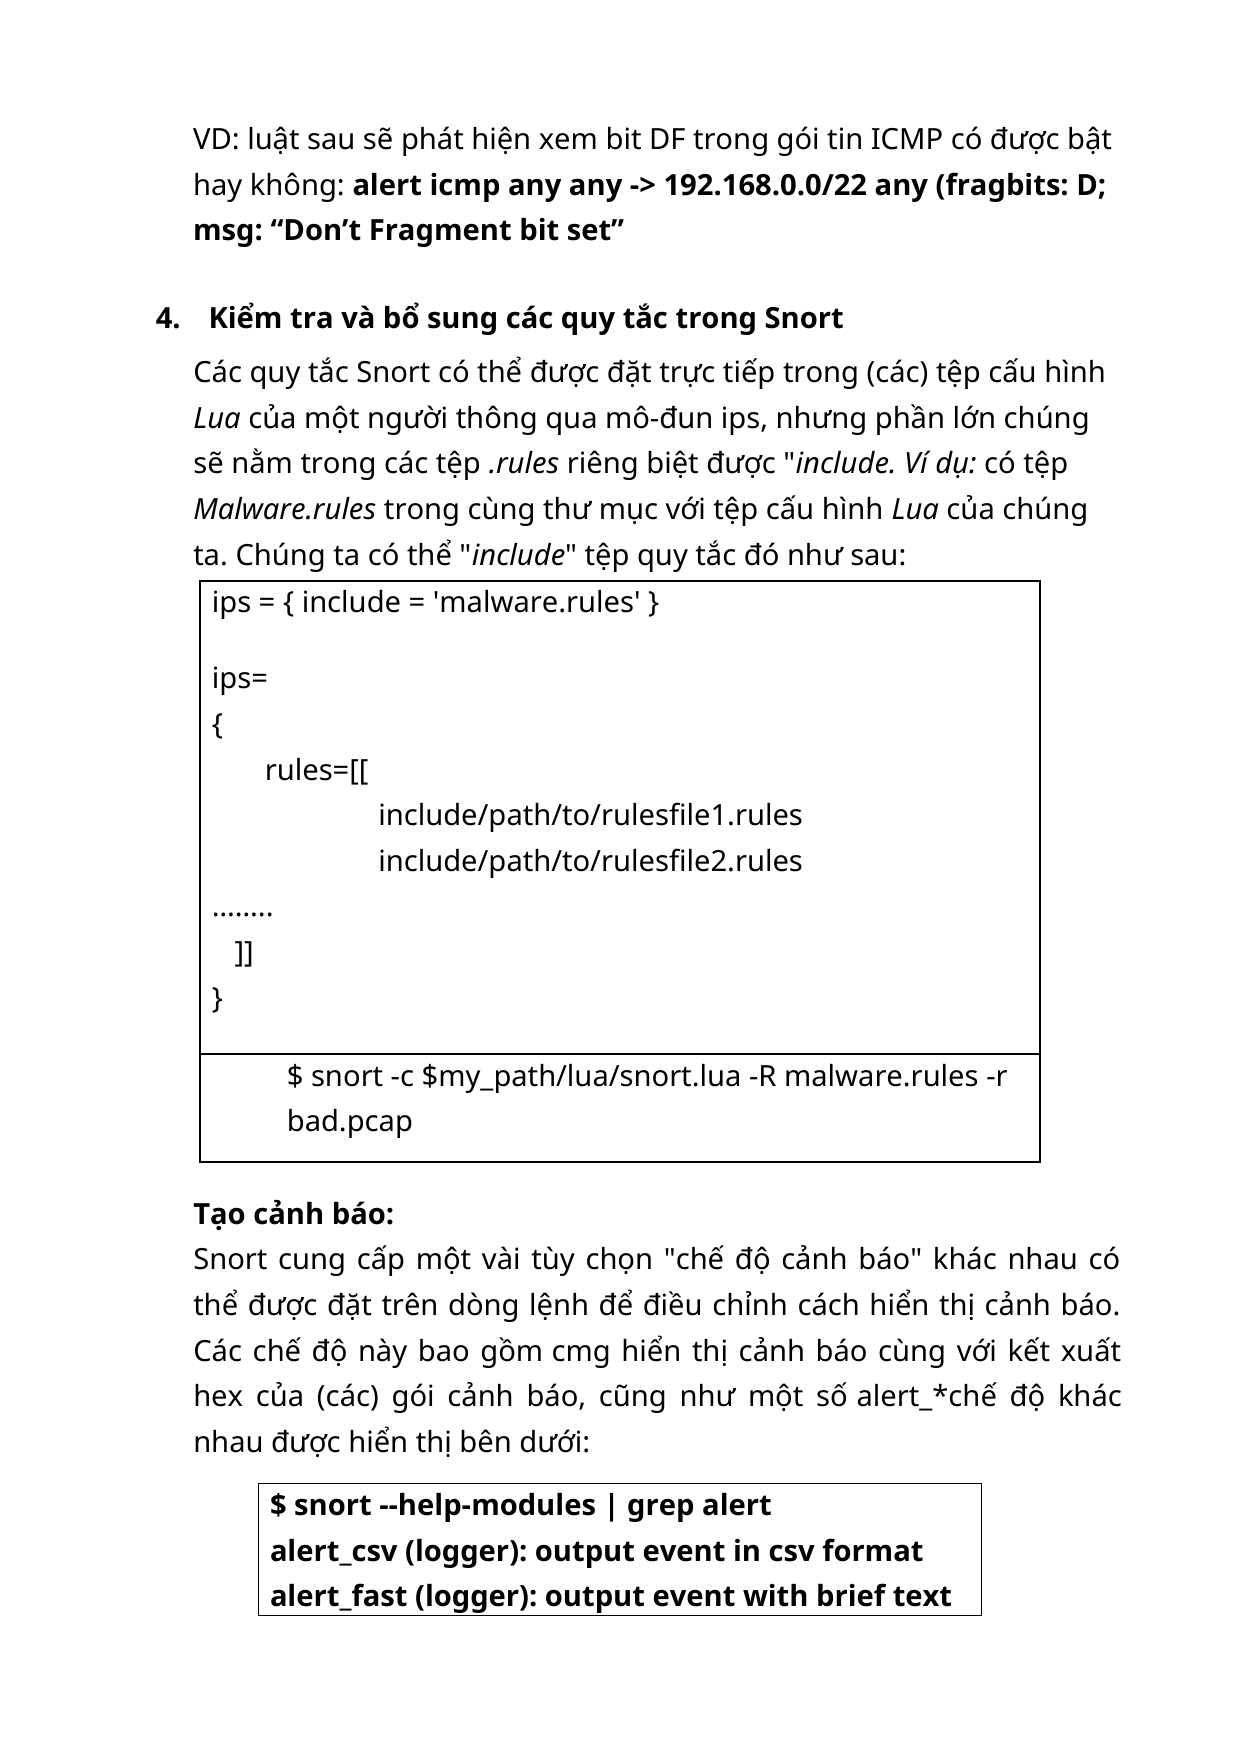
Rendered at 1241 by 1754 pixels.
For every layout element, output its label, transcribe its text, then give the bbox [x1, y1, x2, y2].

text VD: luật sau sẽ phát hiện xem bit DF trong gói tin ICMP có được bật hay không: alert icmp any any -> 192.168.0.0/22 any (fragbits: D; msg: “Don’t Fragment bit set” [193, 118, 1122, 249]
subtitle Kiểm tra và bổ sung các quy tắc trong Snort [156, 297, 1122, 337]
text Tạo cảnh báo: [118, 1193, 1122, 1233]
table_cell $ snort -c $my_path/lua/snort.lua -R malware.rules -r bad.pcap [201, 1055, 1039, 1161]
text Snort cung cấp một vài tùy chọn "chế độ cảnh báo" khác nhau có thể được đặt trên dòng lệnh để điều chỉnh cách hiển thị cảnh báo. Các chế độ này bao gồm cmg hiển thị cảnh báo cùng với kết xuất hex của (các) gói cảnh báo, cũng như một số alert_*chế độ khác nhau được hiển thị bên dưới: [193, 1238, 1122, 1461]
table_header ips = { include = 'malware.rules' } ips= { rules=[[ include/path/to/rulesfile1.rules include/path/to/rulesfile2.rules …….. ]] } [201, 582, 1039, 1053]
text Các quy tắc Snort có thể được đặt trực tiếp trong (các) tệp cấu hình Lua của một người thông qua mô-đun ips, nhưng phần lớn chúng sẽ nằm trong các tệp .rules riêng biệt được "include. Ví dụ: có tệp Malware.rules trong cùng thư mục với tệp cấu hình Lua của chúng ta. Chúng ta có thể "include" tệp quy tắc đó như sau: [193, 351, 1122, 574]
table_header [259, 1484, 981, 1615]
